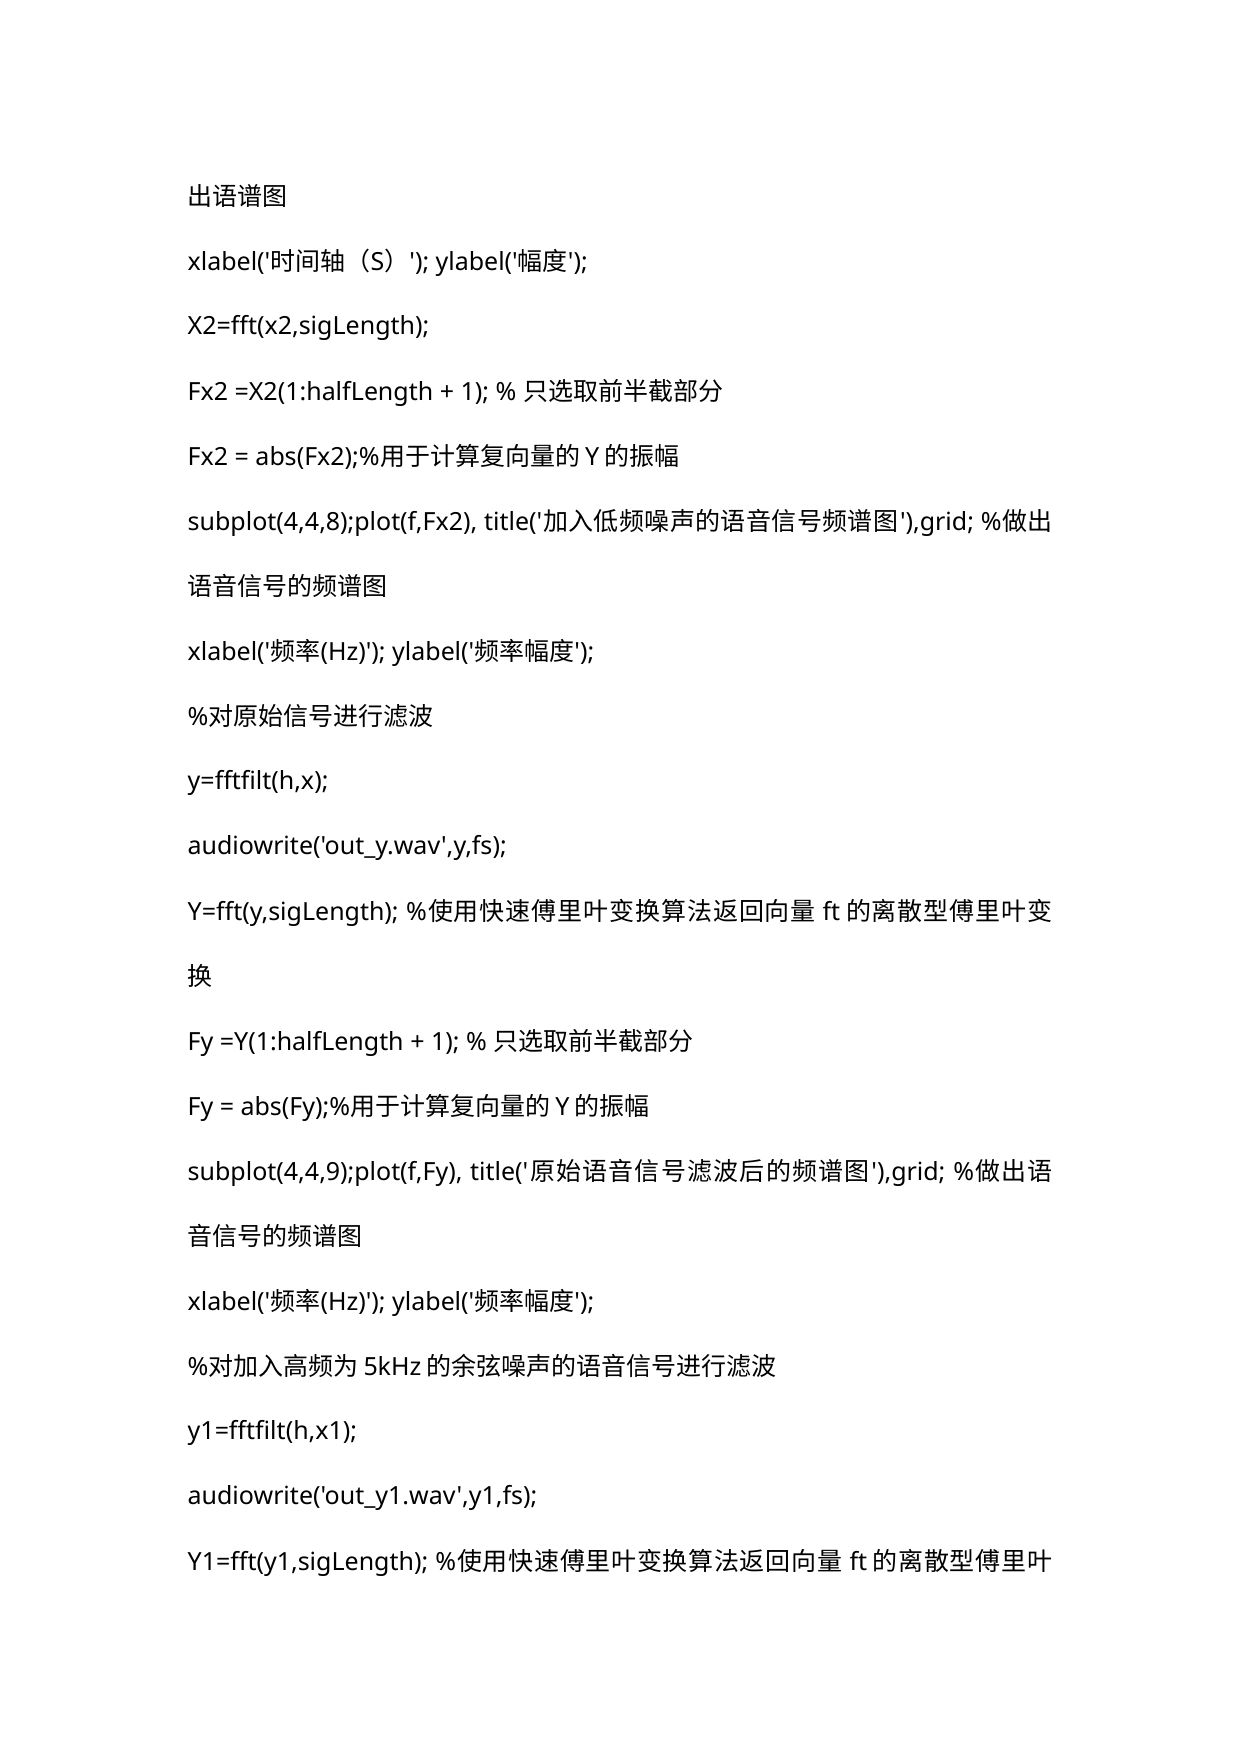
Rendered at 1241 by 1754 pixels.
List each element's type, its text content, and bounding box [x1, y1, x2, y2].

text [187, 162, 1053, 227]
text %对原始信号进行滤波 [187, 682, 1053, 747]
text X2=fft(x2,sigLength); [187, 292, 1053, 357]
text Y=fft(y,sigLength); %使用快速傅里叶变换算法返回向量ft的离散型傅里叶变换 [187, 877, 1053, 1007]
text xlabel('频率(Hz)'); ylabel('频率幅度'); [187, 617, 1053, 682]
text Fx2 = abs(Fx2);%用于计算复向量的Y的振幅 [187, 422, 1053, 487]
text audiowrite('out_y1.wav',y1,fs); [187, 1462, 1053, 1527]
text subplot(4,4,8);plot(f,Fx2), title('加入低频噪声的语音信号频谱图'),grid; %做出语音信号的频谱图 [187, 487, 1053, 617]
text xlabel('时间轴（S）'); ylabel('幅度'); [187, 227, 1053, 292]
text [187, 1527, 1053, 1592]
text %对加入高频为5kHz的余弦噪声的语音信号进行滤波 [187, 1332, 1053, 1397]
text y=fftfilt(h,x); [187, 747, 1053, 812]
text Fy = abs(Fy);%用于计算复向量的Y的振幅 [187, 1072, 1053, 1137]
text y1=fftfilt(h,x1); [187, 1397, 1053, 1462]
text Fy =Y(1:halfLength + 1); % 只选取前半截部分 [187, 1007, 1053, 1072]
text Fx2 =X2(1:halfLength + 1); % 只选取前半截部分 [187, 357, 1053, 422]
text xlabel('频率(Hz)'); ylabel('频率幅度'); [187, 1267, 1053, 1332]
text audiowrite('out_y.wav',y,fs); [187, 812, 1053, 877]
text subplot(4,4,9);plot(f,Fy), title('原始语音信号滤波后的频谱图'),grid; %做出语音信号的频谱图 [187, 1137, 1053, 1267]
